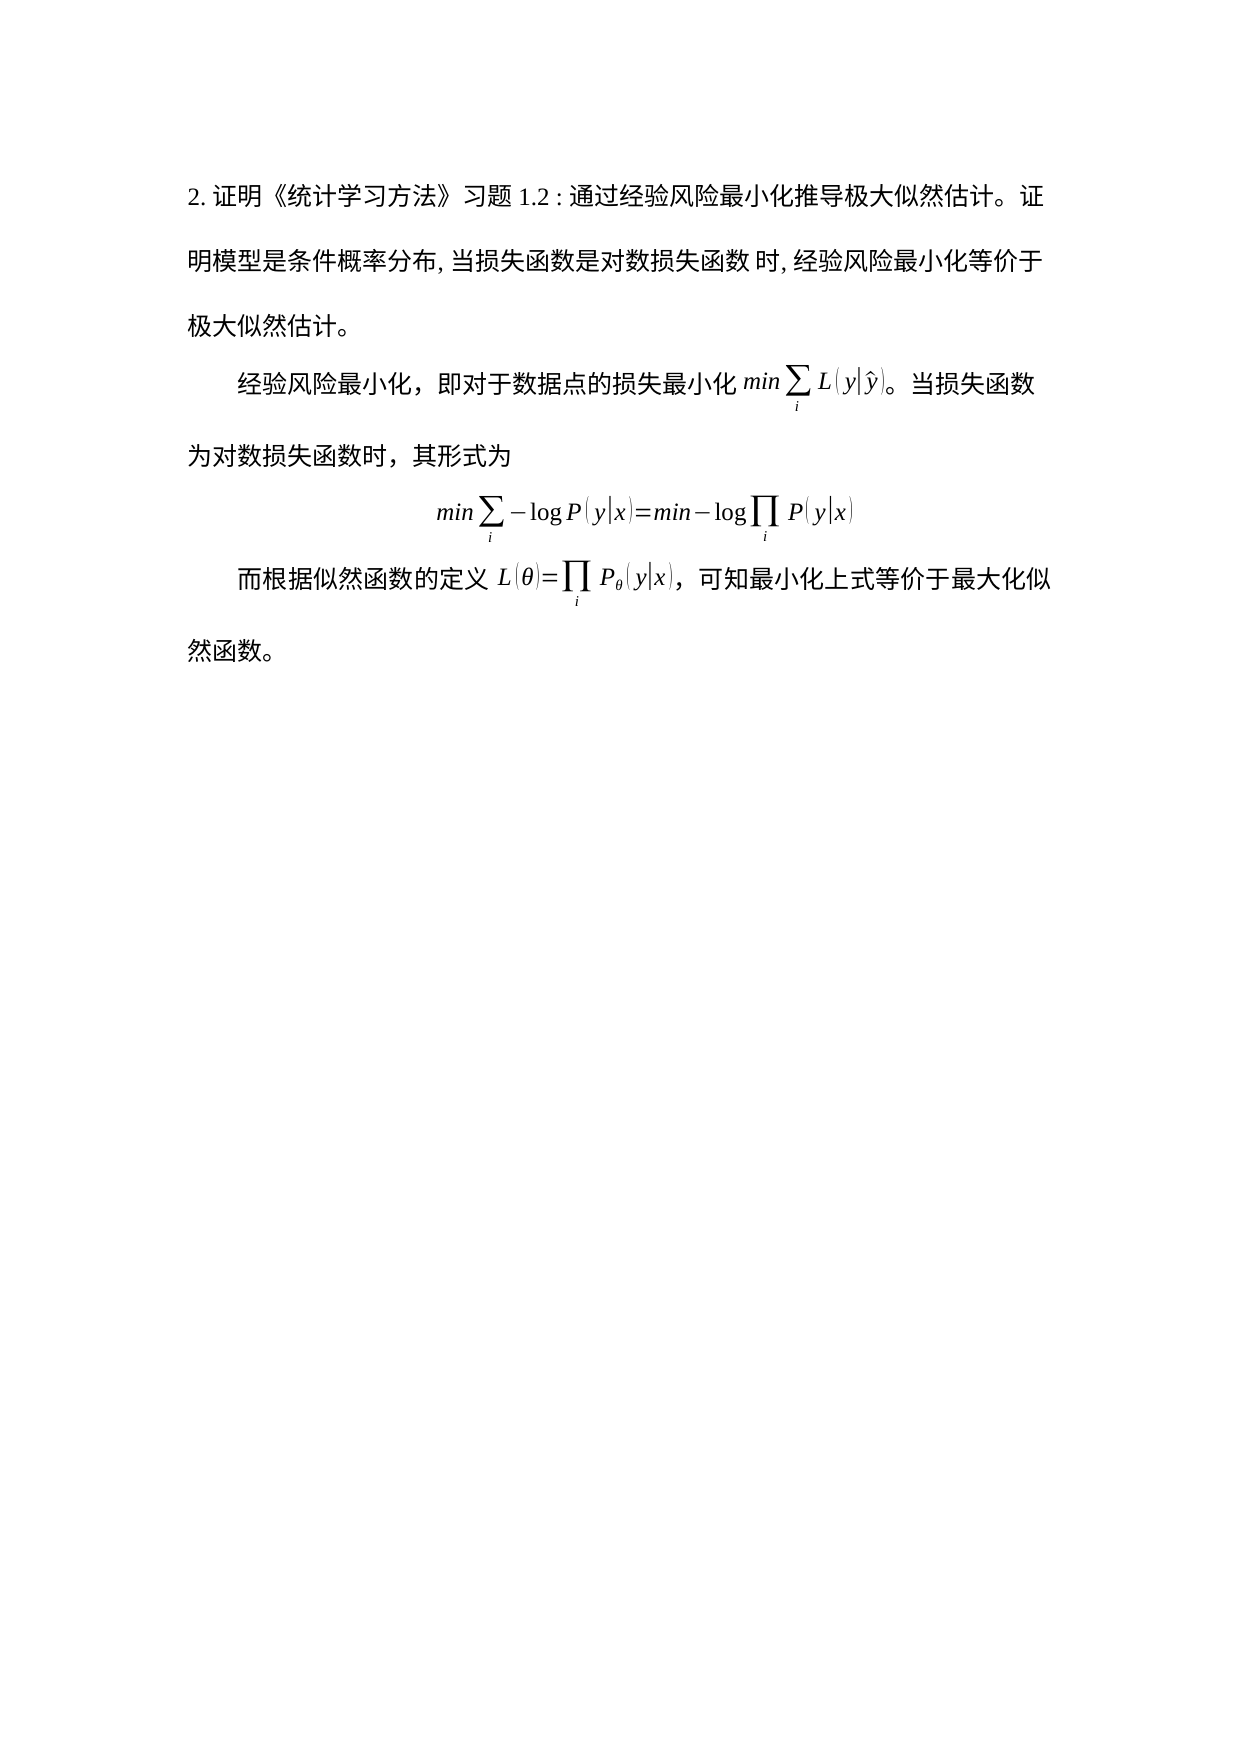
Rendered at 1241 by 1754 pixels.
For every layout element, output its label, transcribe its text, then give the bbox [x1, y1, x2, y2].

text 经验风险最小化，即对于数据点的损失最小化 。当损失函数为对数损失函数时，其形式为 [187, 357, 1053, 487]
text 而根据似然函数的定义 ，可知最小化上式等价于最大化似然函数。 [187, 552, 1053, 682]
text 2. 证明《统计学习方法》习题 1.2 : 通过经验风险最小化推导极大似然估计。证明模型是条件概率分布, 当损失函数是对数损失函数 时, 经验风险最小化等价于极大似然估计。 [187, 162, 1053, 357]
